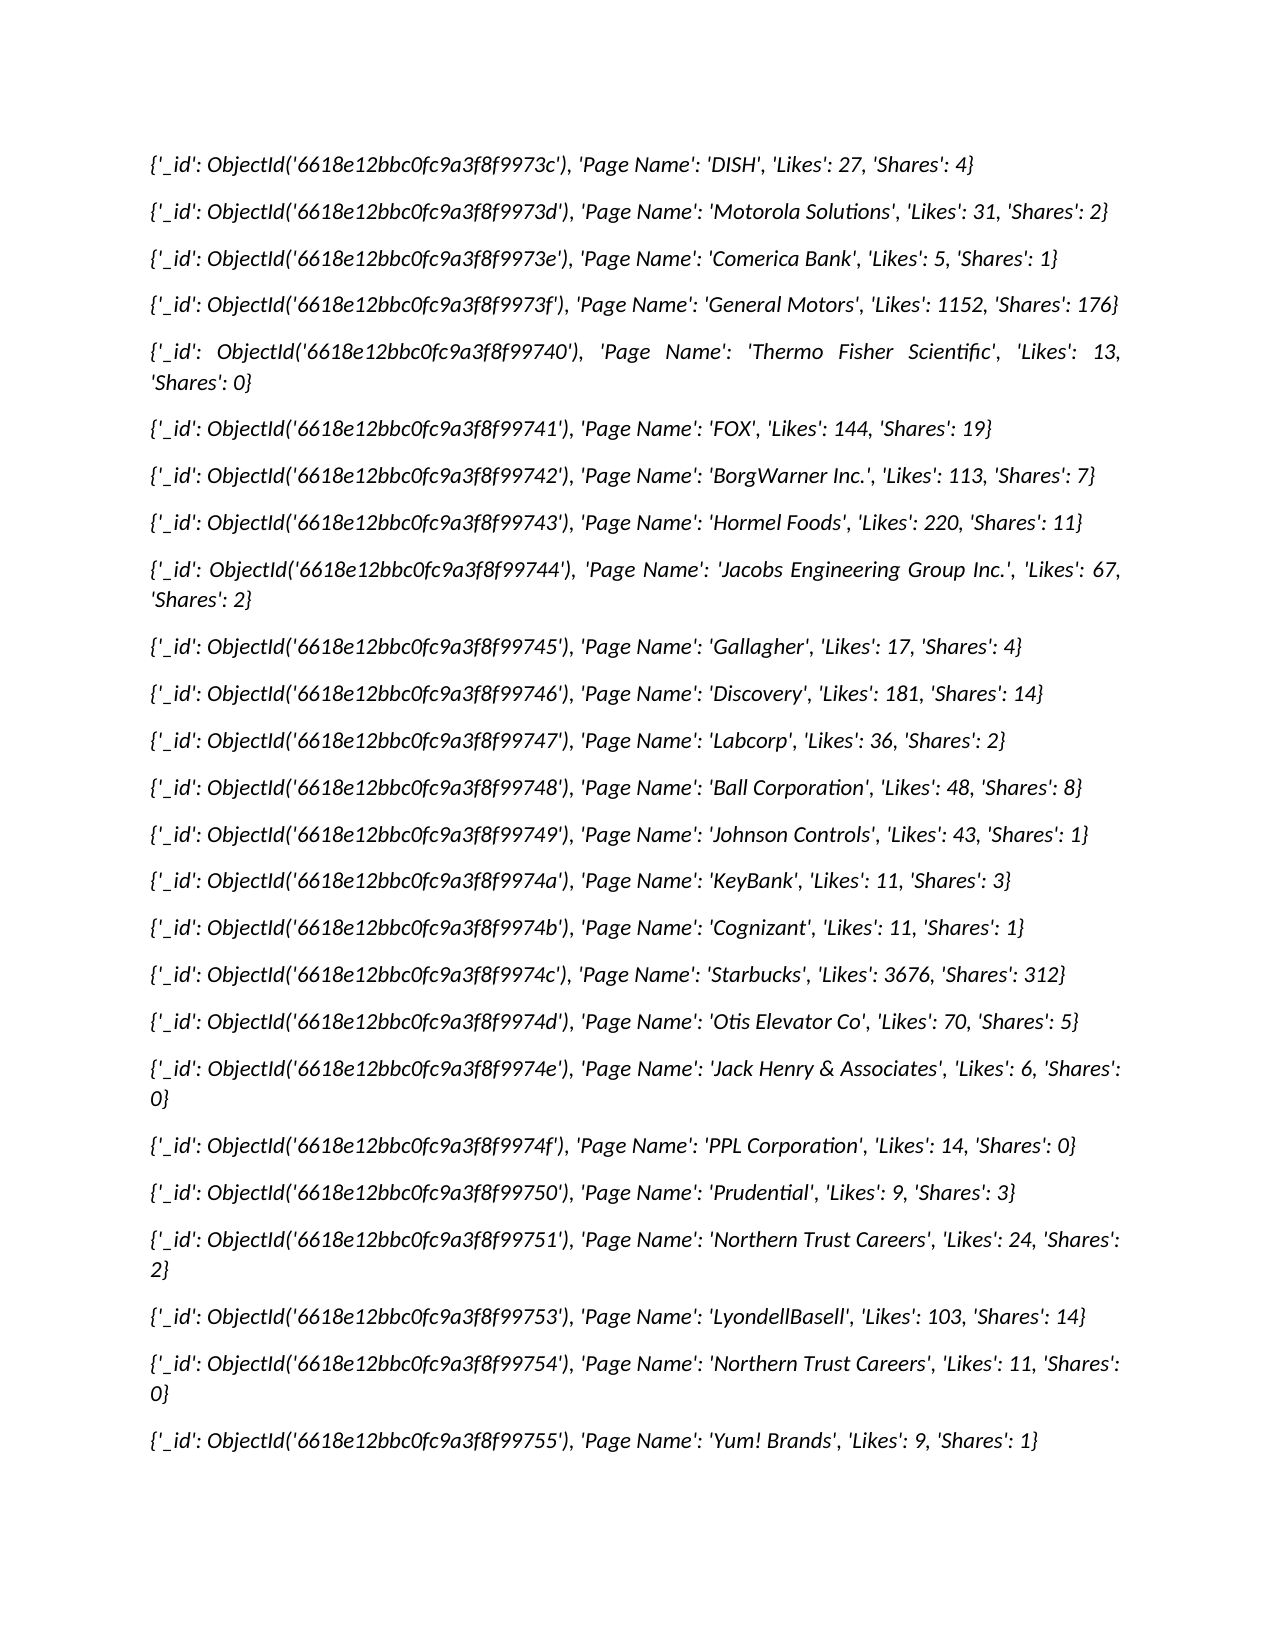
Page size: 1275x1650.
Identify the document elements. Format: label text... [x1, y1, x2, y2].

text {'_id': ObjectId('6618e12bbc0fc9a3f8f9974e'), 'Page Name': 'Jack Henry & Associates', 'Likes': 6, 'Shares': 0} [150, 1054, 1125, 1112]
text {'_id': ObjectId('6618e12bbc0fc9a3f8f9974f'), 'Page Name': 'PPL Corporation', 'Likes': 14, 'Shares': 0} [150, 1131, 1125, 1159]
text {'_id': ObjectId('6618e12bbc0fc9a3f8f9973f'), 'Page Name': 'General Motors', 'Likes': 1152, 'Shares': 176} [150, 291, 1125, 319]
text {'_id': ObjectId('6618e12bbc0fc9a3f8f9974b'), 'Page Name': 'Cognizant', 'Likes': 11, 'Shares': 1} [150, 913, 1125, 942]
text {'_id': ObjectId('6618e12bbc0fc9a3f8f99743'), 'Page Name': 'Hormel Foods', 'Likes': 220, 'Shares': 11} [150, 508, 1125, 536]
text {'_id': ObjectId('6618e12bbc0fc9a3f8f99750'), 'Page Name': 'Prudential', 'Likes': 9, 'Shares': 3} [150, 1178, 1125, 1206]
text {'_id': ObjectId('6618e12bbc0fc9a3f8f99751'), 'Page Name': 'Northern Trust Careers', 'Likes': 24, 'Shares': 2} [150, 1225, 1125, 1283]
text {'_id': ObjectId('6618e12bbc0fc9a3f8f99744'), 'Page Name': 'Jacobs Engineering Group Inc.', 'Likes': 67, 'Shares': 2} [150, 555, 1125, 613]
text {'_id': ObjectId('6618e12bbc0fc9a3f8f99753'), 'Page Name': 'LyondellBasell', 'Likes': 103, 'Shares': 14} [150, 1302, 1125, 1330]
text {'_id': ObjectId('6618e12bbc0fc9a3f8f9974d'), 'Page Name': 'Otis Elevator Co', 'Likes': 70, 'Shares': 5} [150, 1007, 1125, 1035]
text {'_id': ObjectId('6618e12bbc0fc9a3f8f99745'), 'Page Name': 'Gallagher', 'Likes': 17, 'Shares': 4} [150, 632, 1125, 660]
text {'_id': ObjectId('6618e12bbc0fc9a3f8f99747'), 'Page Name': 'Labcorp', 'Likes': 36, 'Shares': 2} [150, 726, 1125, 754]
text {'_id': ObjectId('6618e12bbc0fc9a3f8f99746'), 'Page Name': 'Discovery', 'Likes': 181, 'Shares': 14} [150, 679, 1125, 707]
text {'_id': ObjectId('6618e12bbc0fc9a3f8f9973e'), 'Page Name': 'Comerica Bank', 'Likes': 5, 'Shares': 1} [150, 244, 1125, 272]
text {'_id': ObjectId('6618e12bbc0fc9a3f8f99755'), 'Page Name': 'Yum! Brands', 'Likes': 9, 'Shares': 1} [150, 1426, 1125, 1454]
text {'_id': ObjectId('6618e12bbc0fc9a3f8f9974a'), 'Page Name': 'KeyBank', 'Likes': 11, 'Shares': 3} [150, 867, 1125, 895]
text {'_id': ObjectId('6618e12bbc0fc9a3f8f99749'), 'Page Name': 'Johnson Controls', 'Likes': 43, 'Shares': 1} [150, 820, 1125, 848]
text {'_id': ObjectId('6618e12bbc0fc9a3f8f9973c'), 'Page Name': 'DISH', 'Likes': 27, 'Shares': 4} [150, 150, 1125, 178]
text {'_id': ObjectId('6618e12bbc0fc9a3f8f99740'), 'Page Name': 'Thermo Fisher Scientific', 'Likes': 13, 'Shares': 0} [150, 337, 1125, 396]
text {'_id': ObjectId('6618e12bbc0fc9a3f8f9973d'), 'Page Name': 'Motorola Solutions', 'Likes': 31, 'Shares': 2} [150, 197, 1125, 225]
text {'_id': ObjectId('6618e12bbc0fc9a3f8f9974c'), 'Page Name': 'Starbucks', 'Likes': 3676, 'Shares': 312} [150, 960, 1125, 988]
text {'_id': ObjectId('6618e12bbc0fc9a3f8f99748'), 'Page Name': 'Ball Corporation', 'Likes': 48, 'Shares': 8} [150, 773, 1125, 801]
text {'_id': ObjectId('6618e12bbc0fc9a3f8f99741'), 'Page Name': 'FOX', 'Likes': 144, 'Shares': 19} [150, 414, 1125, 443]
text {'_id': ObjectId('6618e12bbc0fc9a3f8f99742'), 'Page Name': 'BorgWarner Inc.', 'Likes': 113, 'Shares': 7} [150, 461, 1125, 489]
text {'_id': ObjectId('6618e12bbc0fc9a3f8f99754'), 'Page Name': 'Northern Trust Careers', 'Likes': 11, 'Shares': 0} [150, 1349, 1125, 1407]
